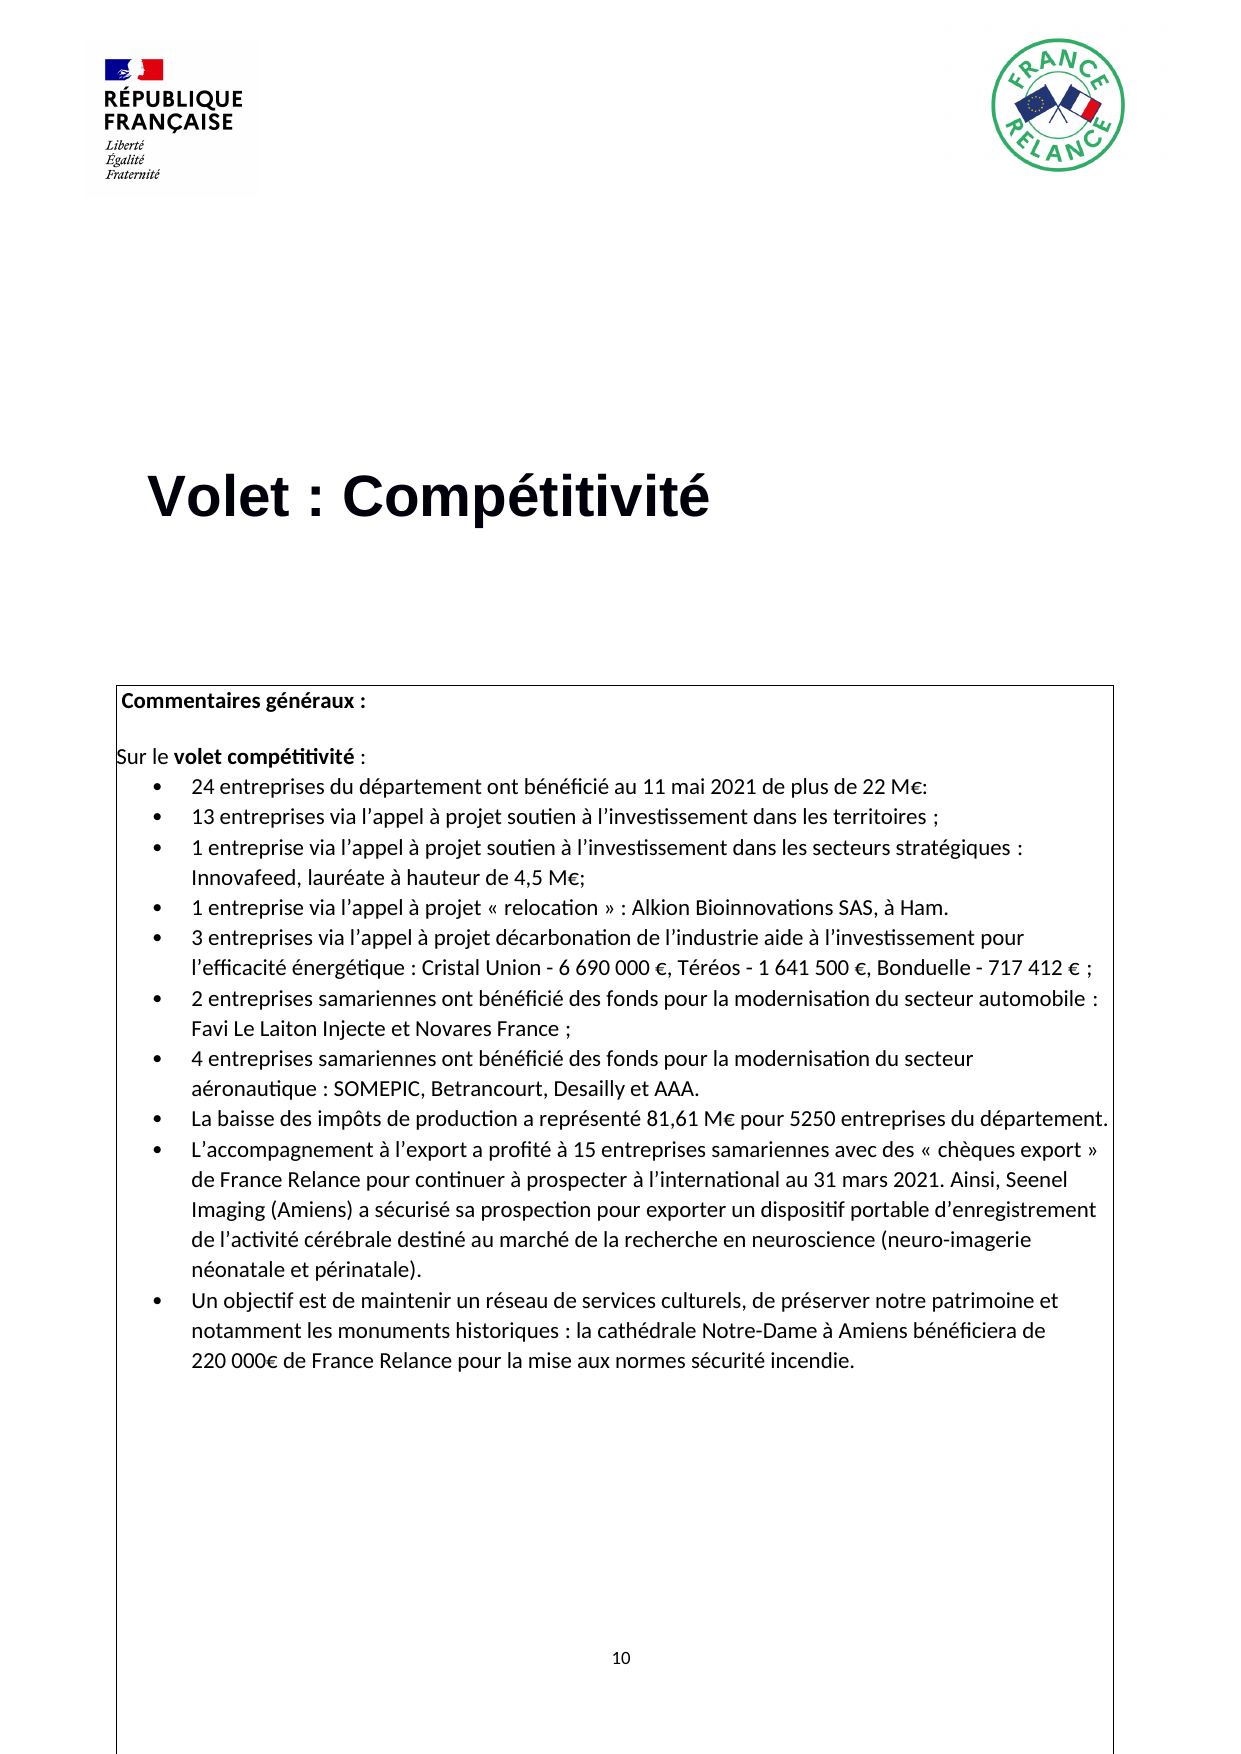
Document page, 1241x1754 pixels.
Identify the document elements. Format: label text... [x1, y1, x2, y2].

picture [926, 17, 1182, 185]
picture [84, 39, 258, 197]
list Volet : Compétitivité [148, 462, 1093, 529]
